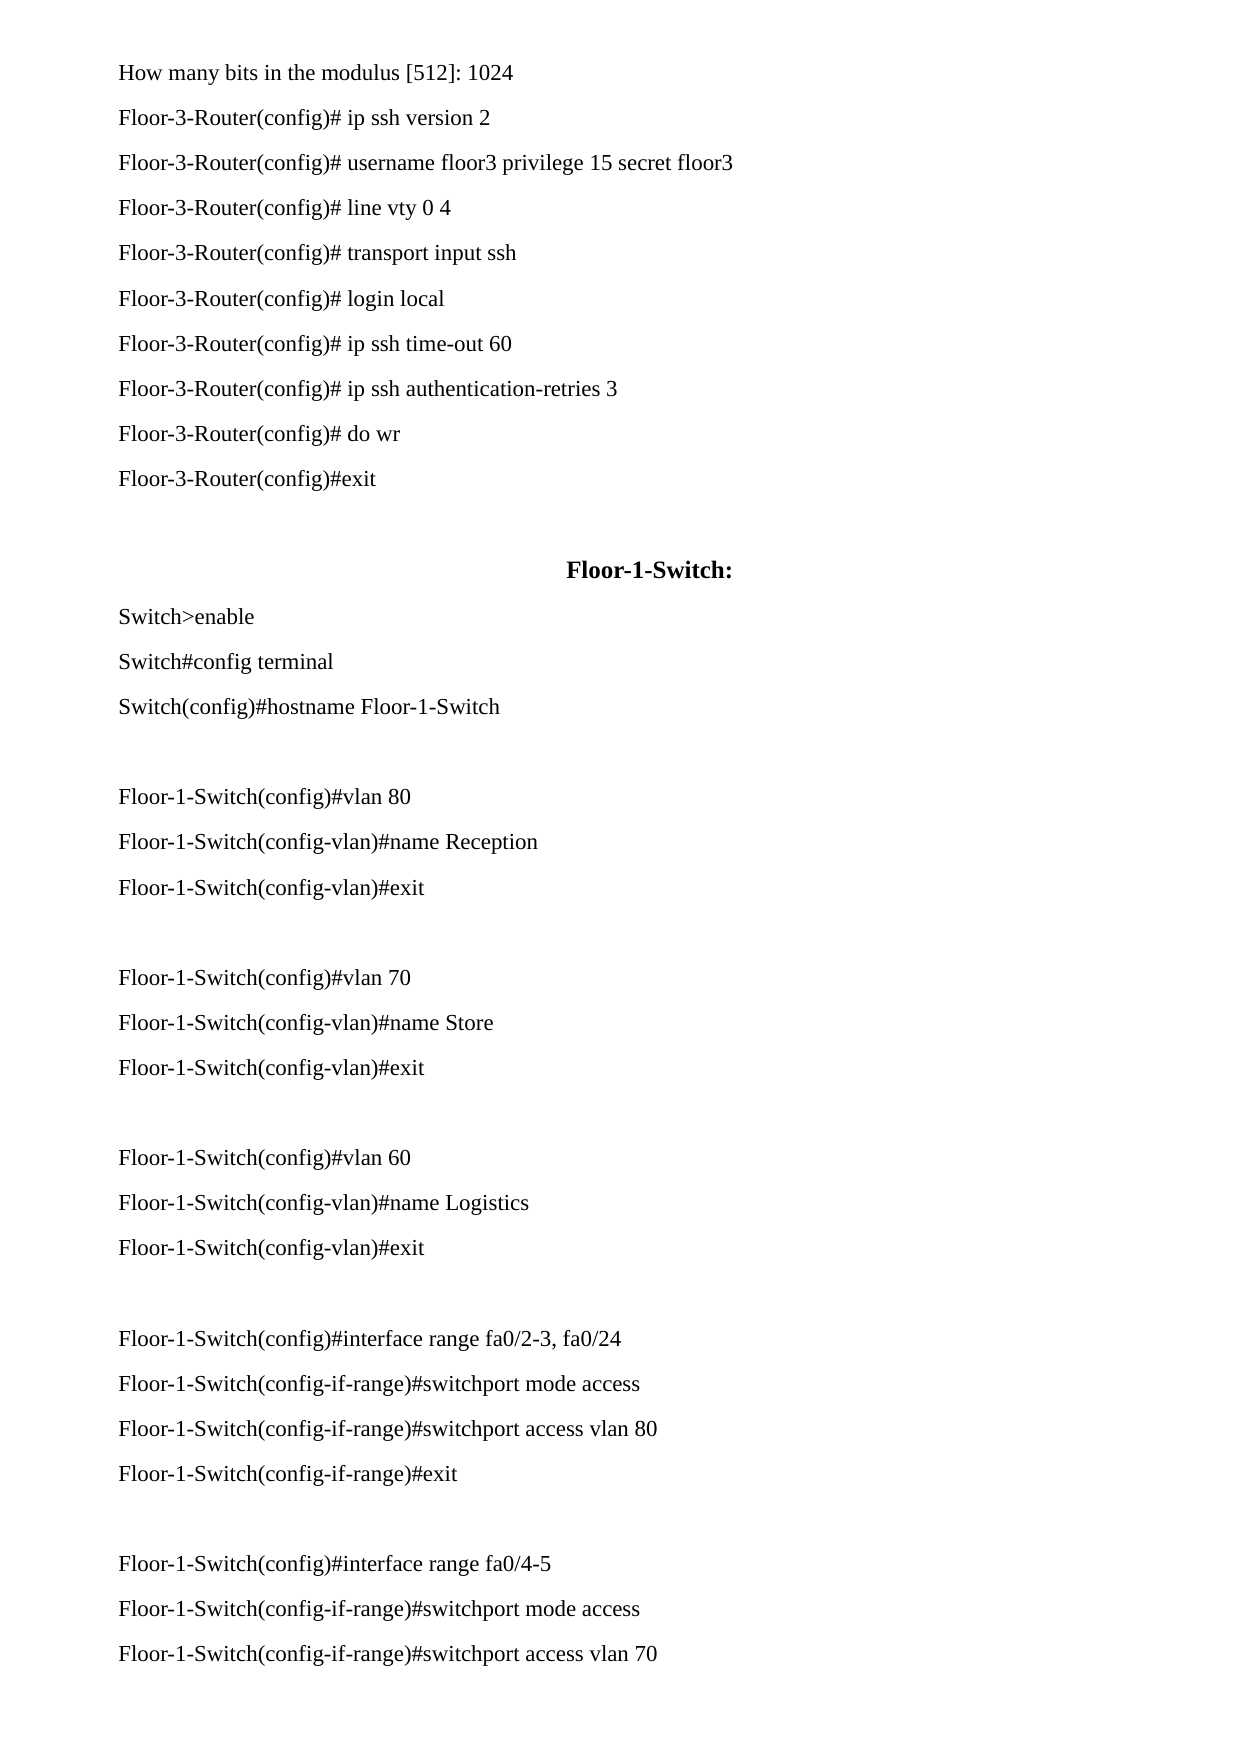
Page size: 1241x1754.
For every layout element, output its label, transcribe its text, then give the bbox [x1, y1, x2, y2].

text Floor-1-Switch(config-vlan)#name Logistics [118, 1189, 1181, 1216]
text Floor-1-Switch(config-if-range)#switchport access vlan 70 [118, 1640, 1181, 1667]
text Floor-1-Switch(config-if-range)#exit [118, 1460, 1181, 1486]
text Floor-3-Router(config)#exit [118, 465, 1181, 491]
text Floor-3-Router(config)# do wr [118, 420, 1181, 446]
text Floor-1-Switch(config-vlan)#name Reception [118, 828, 1181, 855]
text Switch(config)#hostname Floor-1-Switch [118, 693, 1181, 719]
text Floor-1-Switch(config)#vlan 60 [118, 1144, 1181, 1171]
text Floor-1-Switch(config-if-range)#switchport access vlan 80 [118, 1415, 1181, 1441]
text Floor-3-Router(config)# ip ssh version 2 [118, 104, 1181, 131]
text Floor-1-Switch(config)#vlan 70 [118, 964, 1181, 990]
text Floor-1-Switch(config-if-range)#switchport mode access [118, 1370, 1181, 1396]
text Floor-1-Switch(config)#interface range fa0/4-5 [118, 1550, 1181, 1576]
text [118, 1595, 1181, 1622]
text Switch#config terminal [118, 648, 1181, 674]
text Floor-3-Router(config)# ip ssh time-out 60 [118, 330, 1181, 356]
text Floor-1-Switch(config-vlan)#name Store [118, 1009, 1181, 1035]
text Floor-1-Switch(config-vlan)#exit [118, 1234, 1181, 1261]
text Floor-1-Switch(config)#vlan 80 [118, 783, 1181, 810]
text Floor-1-Switch(config-vlan)#exit [118, 873, 1181, 900]
text Floor-3-Router(config)# transport input ssh [118, 239, 1181, 266]
text How many bits in the modulus [512]: 1024 [118, 59, 1181, 85]
text Floor-3-Router(config)# ip ssh authentication-retries 3 [118, 375, 1181, 401]
text Floor-1-Switch(config-vlan)#exit [118, 1054, 1181, 1080]
text Switch>enable [118, 603, 1181, 629]
text Floor-3-Router(config)# username floor3 privilege 15 secret floor3 [118, 149, 1181, 176]
text Floor-1-Switch: [118, 555, 1181, 584]
text Floor-3-Router(config)# line vty 0 4 [118, 194, 1181, 221]
text Floor-1-Switch(config)#interface range fa0/2-3, fa0/24 [118, 1324, 1181, 1351]
text Floor-3-Router(config)# login local [118, 284, 1181, 311]
